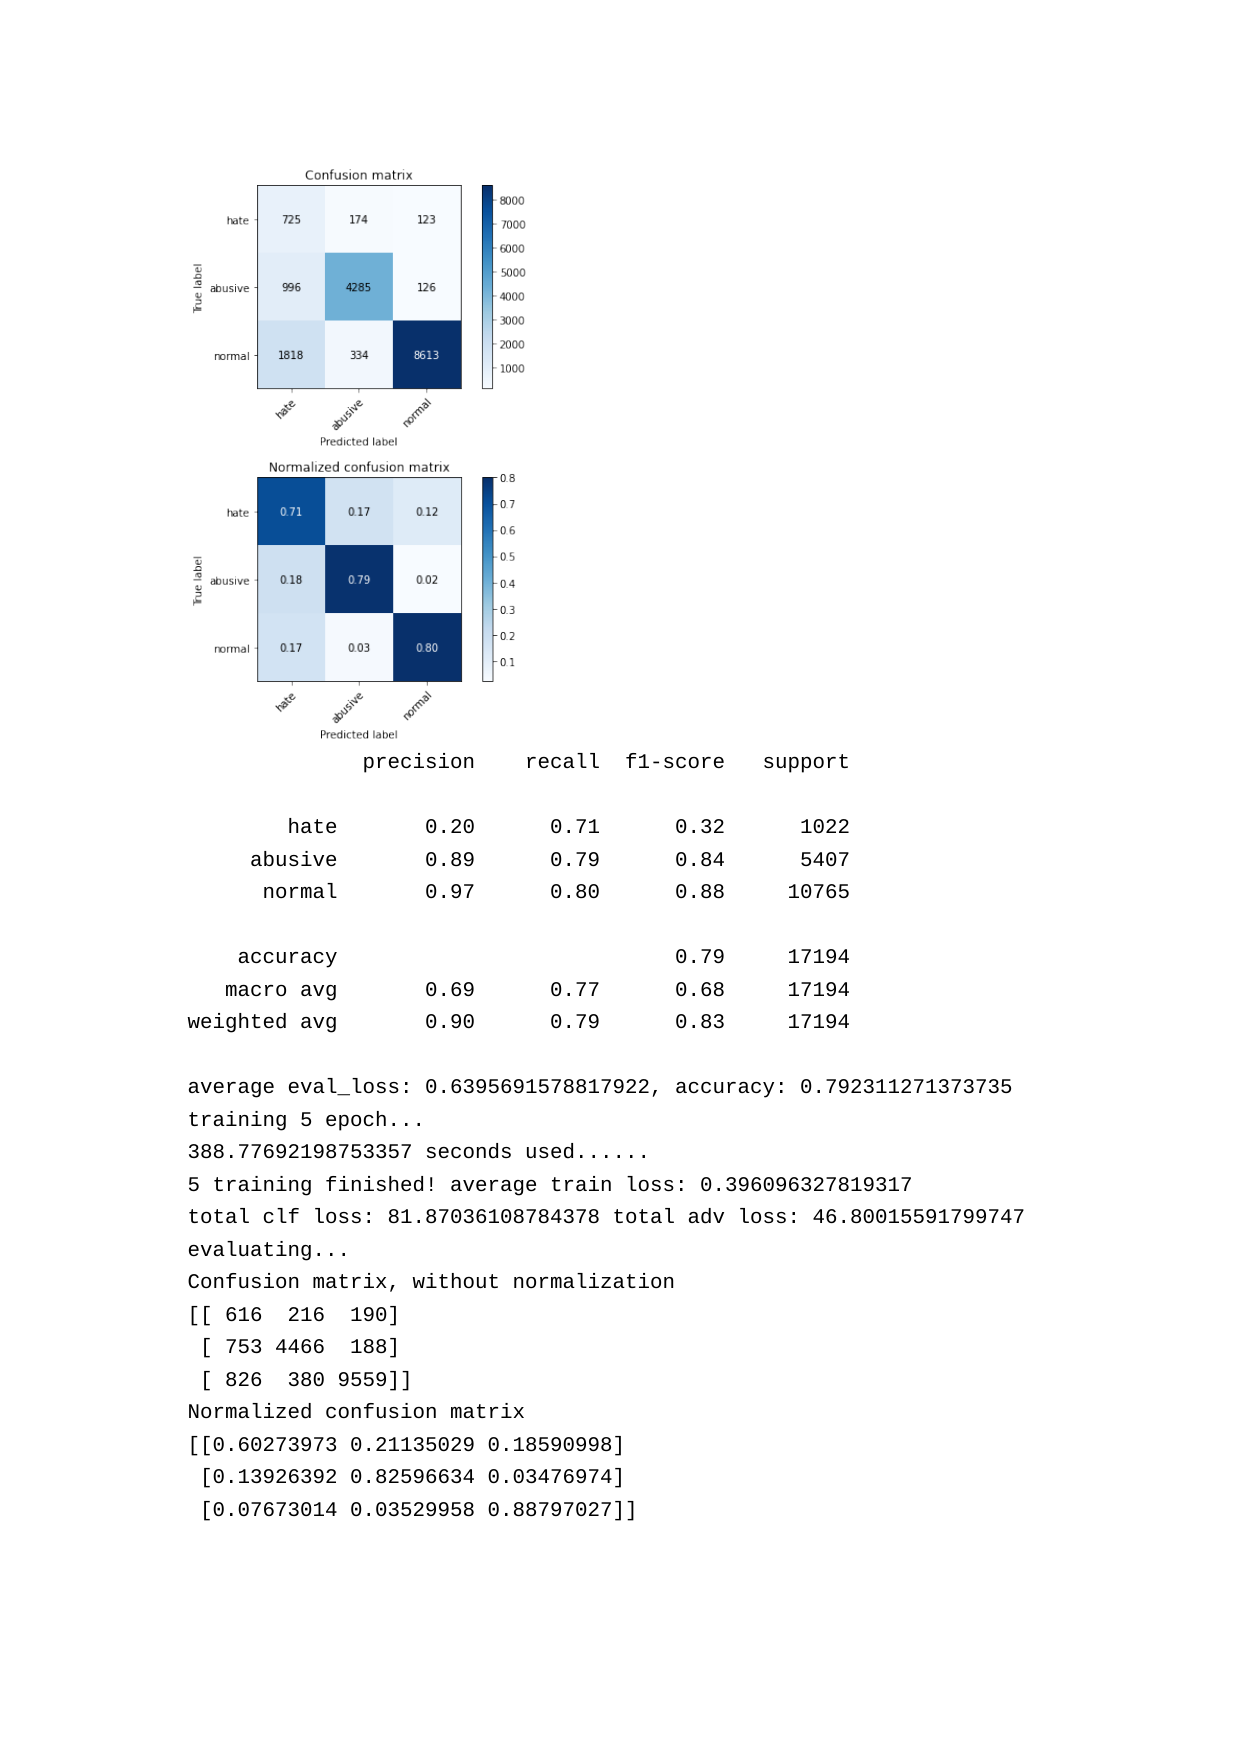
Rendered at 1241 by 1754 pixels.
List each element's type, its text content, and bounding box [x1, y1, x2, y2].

picture [187, 455, 523, 747]
text Confusion matrix, without normalization [187, 1267, 1053, 1299]
text accuracy 0.79 17194 [187, 942, 1053, 974]
picture [187, 162, 533, 454]
text [0.13926392 0.82596634 0.03476974] [187, 1462, 1053, 1494]
text average eval_loss: 0.6395691578817922, accuracy: 0.792311271373735 [187, 1072, 1053, 1104]
text [[0.60273973 0.21135029 0.18590998] [187, 1429, 1053, 1462]
text abusive 0.89 0.79 0.84 5407 [187, 844, 1053, 877]
text [ 753 4466 188] [187, 1332, 1053, 1364]
text [0.07673014 0.03529958 0.88797027]] [187, 1494, 1053, 1527]
text 388.77692198753357 seconds used...... [187, 1137, 1053, 1169]
text 5 training finished! average train loss: 0.396096327819317 [187, 1169, 1053, 1202]
text [[ 616 216 190] [187, 1299, 1053, 1332]
text normal 0.97 0.80 0.88 10765 [187, 877, 1053, 909]
text precision recall f1-score support [187, 747, 1053, 779]
text evaluating... [187, 1234, 1053, 1267]
text total clf loss: 81.87036108784378 total adv loss: 46.80015591799747 [187, 1202, 1053, 1234]
text training 5 epoch... [187, 1104, 1053, 1137]
text macro avg 0.69 0.77 0.68 17194 [187, 974, 1053, 1007]
text hate 0.20 0.71 0.32 1022 [187, 812, 1053, 844]
text Normalized confusion matrix [187, 1397, 1053, 1429]
text weighted avg 0.90 0.79 0.83 17194 [187, 1007, 1053, 1039]
text [ 826 380 9559]] [187, 1364, 1053, 1397]
